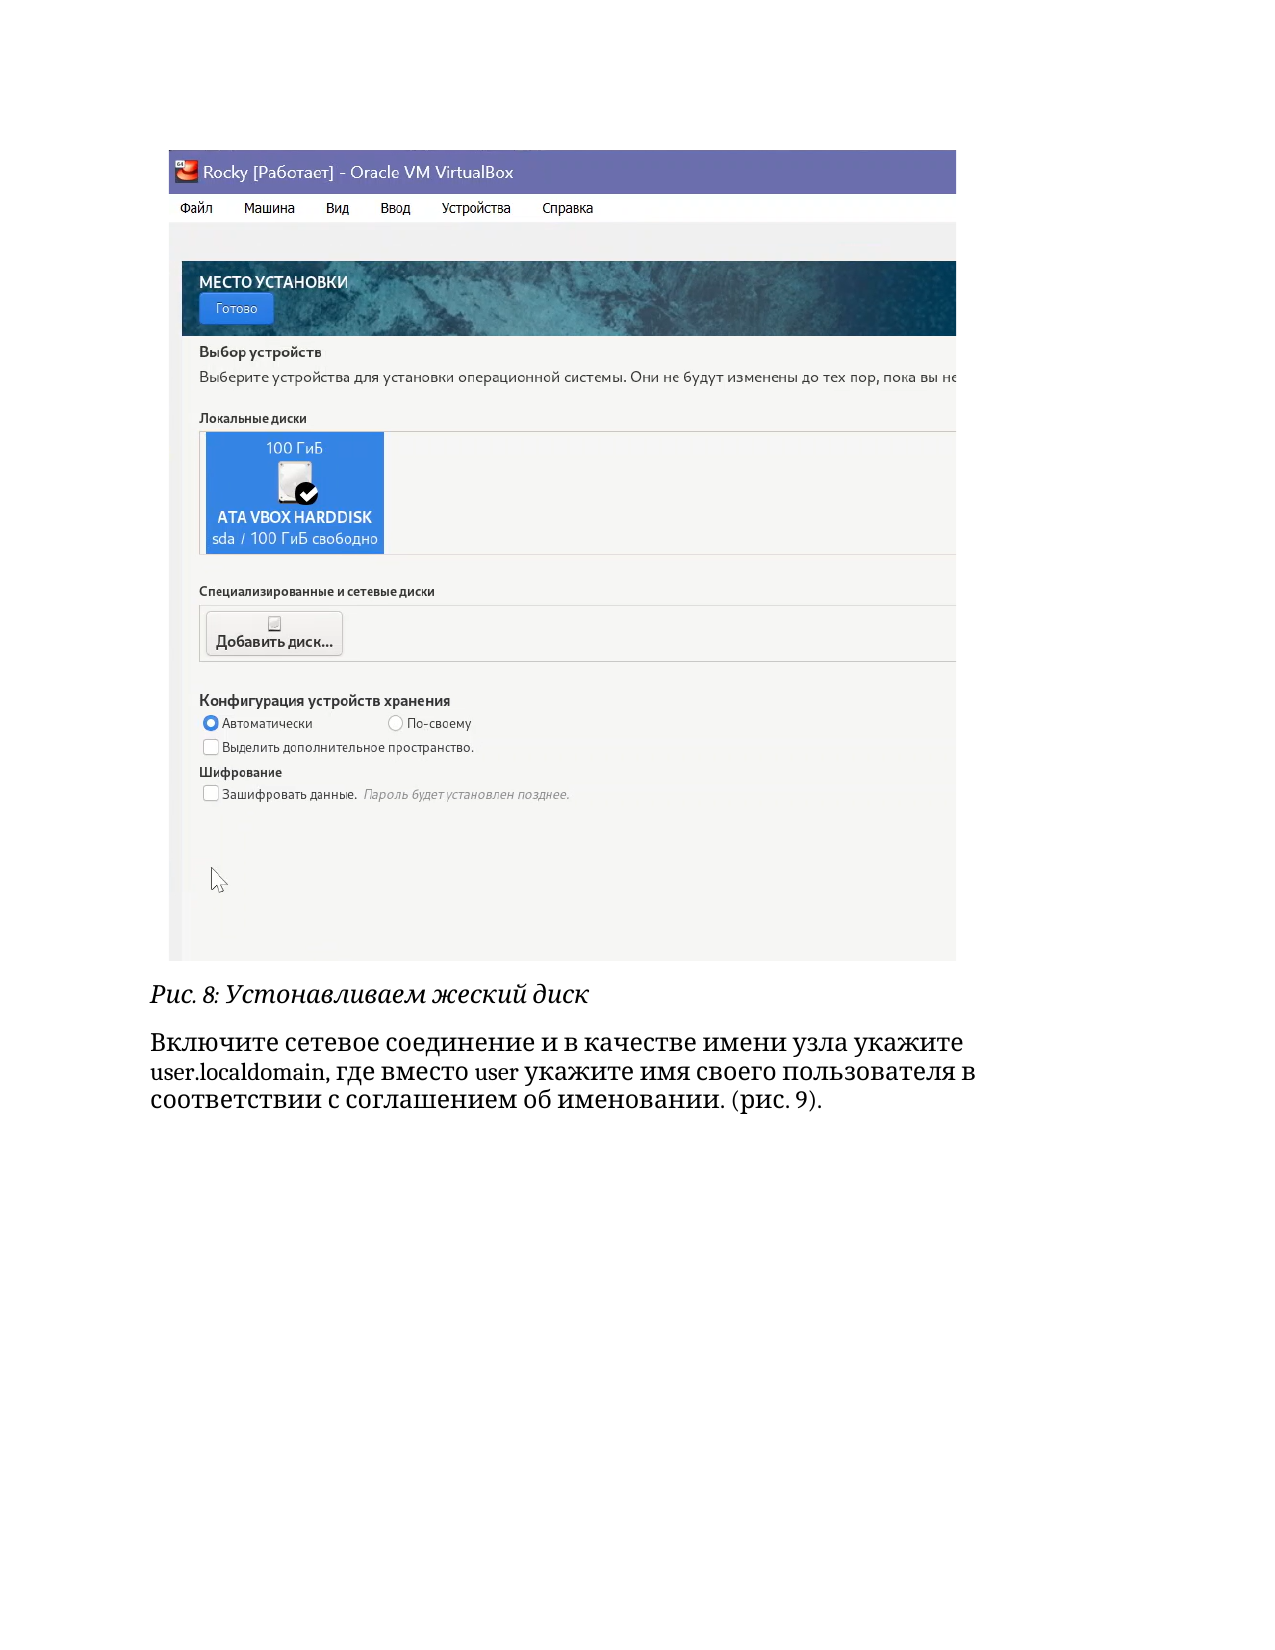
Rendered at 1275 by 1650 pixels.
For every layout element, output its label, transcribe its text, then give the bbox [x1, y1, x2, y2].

picture [168, 150, 957, 961]
picture [930, 316, 935, 327]
text Включите сетевое соединение и в качестве имени узла укажите user.localdomain, где вместо user укажите имя своего пользователя в соответствии с соглашением об именовании. (рис. 9). [150, 1029, 1125, 1115]
text Рис. 8: Устонавливаем жеский диск [150, 981, 1125, 1010]
